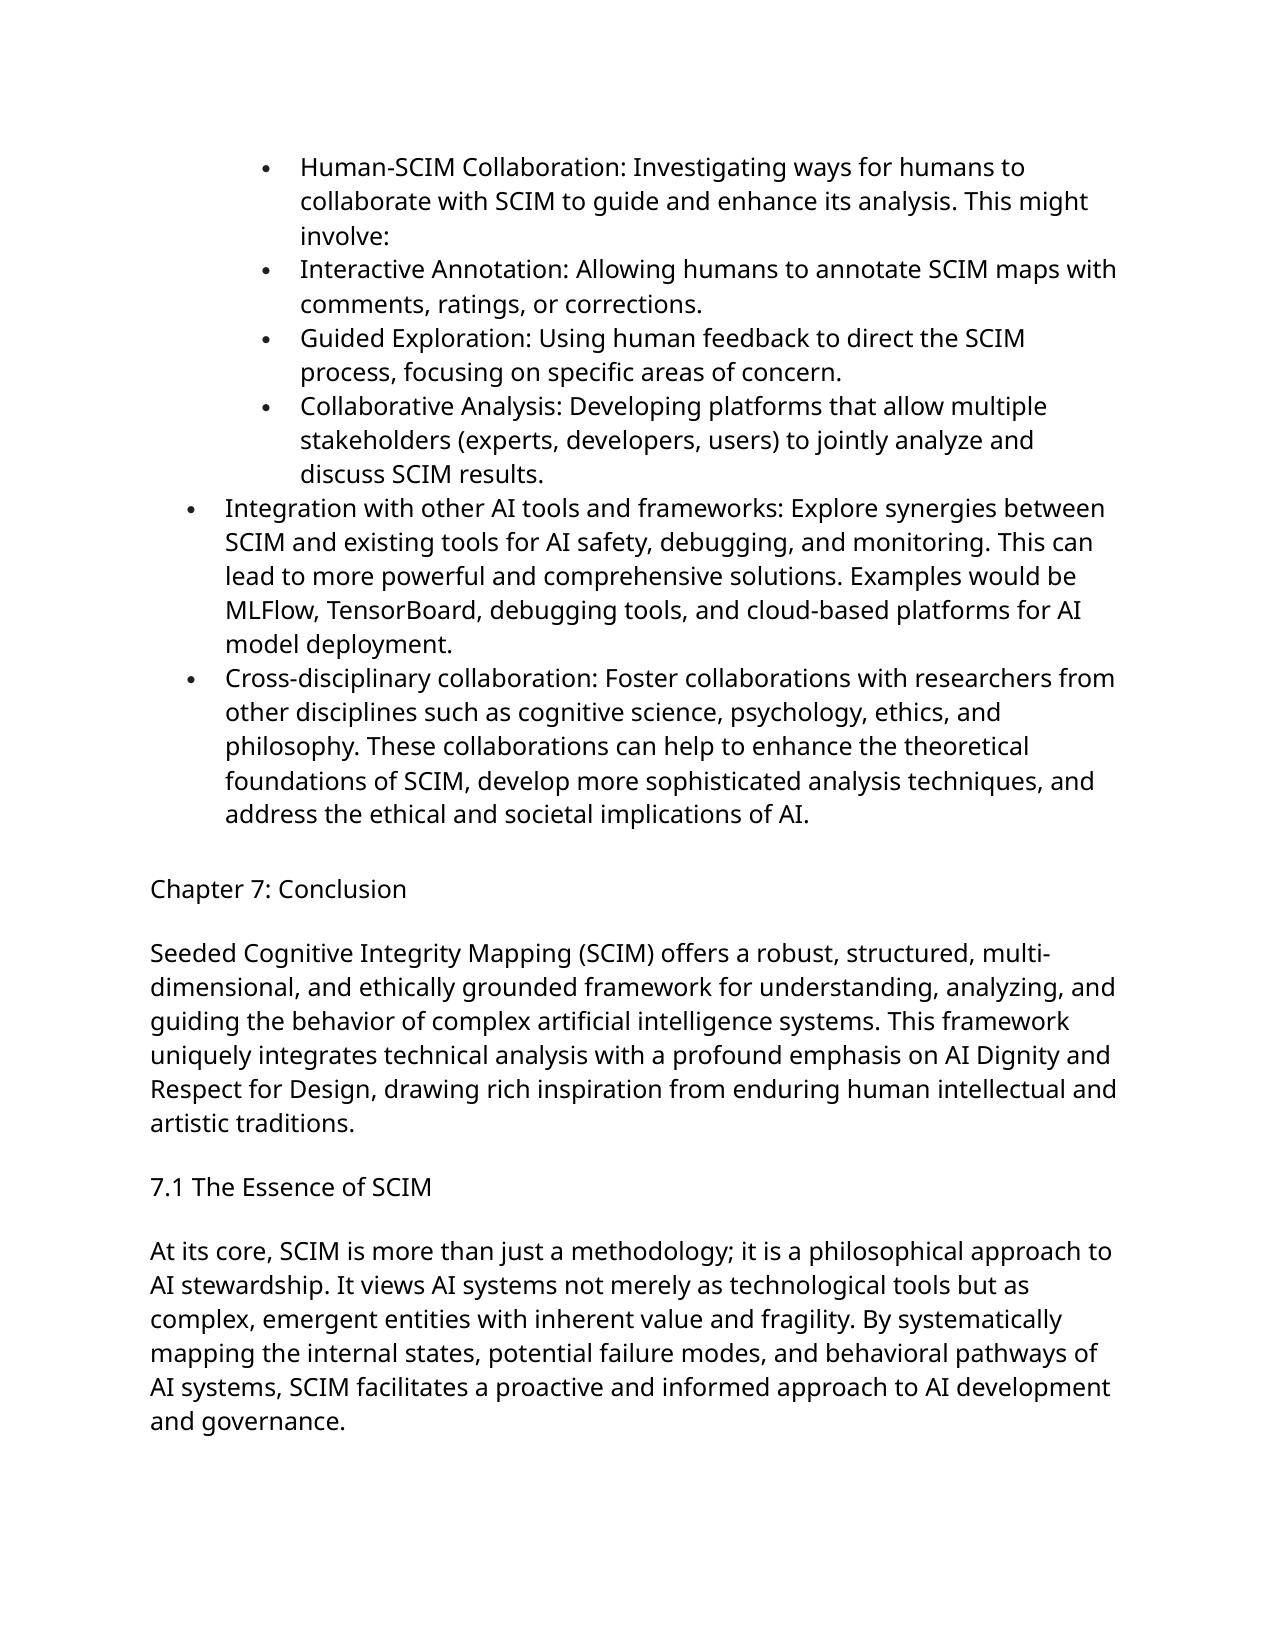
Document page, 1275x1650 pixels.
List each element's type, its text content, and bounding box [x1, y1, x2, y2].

text At its core, SCIM is more than just a methodology; it is a philosophical approach to AI stewardship. It views AI systems not merely as technological tools but as complex, emergent entities with inherent value and fragility. By systematically mapping the internal states, potential failure modes, and behavioral pathways of AI systems, SCIM facilitates a proactive and informed approach to AI development and governance. [150, 1233, 1125, 1438]
list Human-SCIM Collaboration: Investigating ways for humans to collaborate with SCIM to guide and enhance its analysis. This might involve: [262, 150, 1125, 252]
list Cross-disciplinary collaboration: Foster collaborations with researchers from other disciplines such as cognitive science, psychology, ethics, and philosophy. These collaborations can help to enhance the theoretical foundations of SCIM, develop more sophisticated analysis techniques, and address the ethical and societal implications of AI. [187, 661, 1125, 831]
list Collaborative Analysis: Developing platforms that allow multiple stakeholders (experts, developers, users) to jointly analyze and discuss SCIM results. [262, 388, 1125, 491]
list Guided Exploration: Using human feedback to direct the SCIM process, focusing on specific areas of concern. [262, 320, 1125, 388]
text Chapter 7: Conclusion [150, 871, 1125, 906]
text Seeded Cognitive Integrity Mapping (SCIM) offers a robust, structured, multi-dimensional, and ethically grounded framework for understanding, analyzing, and guiding the behavior of complex artificial intelligence systems. This framework uniquely integrates technical analysis with a profound emphasis on AI Dignity and Respect for Design, drawing rich inspiration from enduring human intellectual and artistic traditions. [150, 935, 1125, 1140]
text 7.1 The Essence of SCIM [150, 1169, 1125, 1203]
list Interactive Annotation: Allowing humans to annotate SCIM maps with comments, ratings, or corrections. [262, 252, 1125, 320]
list Integration with other AI tools and frameworks: Explore synergies between SCIM and existing tools for AI safety, debugging, and monitoring. This can lead to more powerful and comprehensive solutions. Examples would be MLFlow, TensorBoard, debugging tools, and cloud-based platforms for AI model deployment. [187, 491, 1125, 661]
